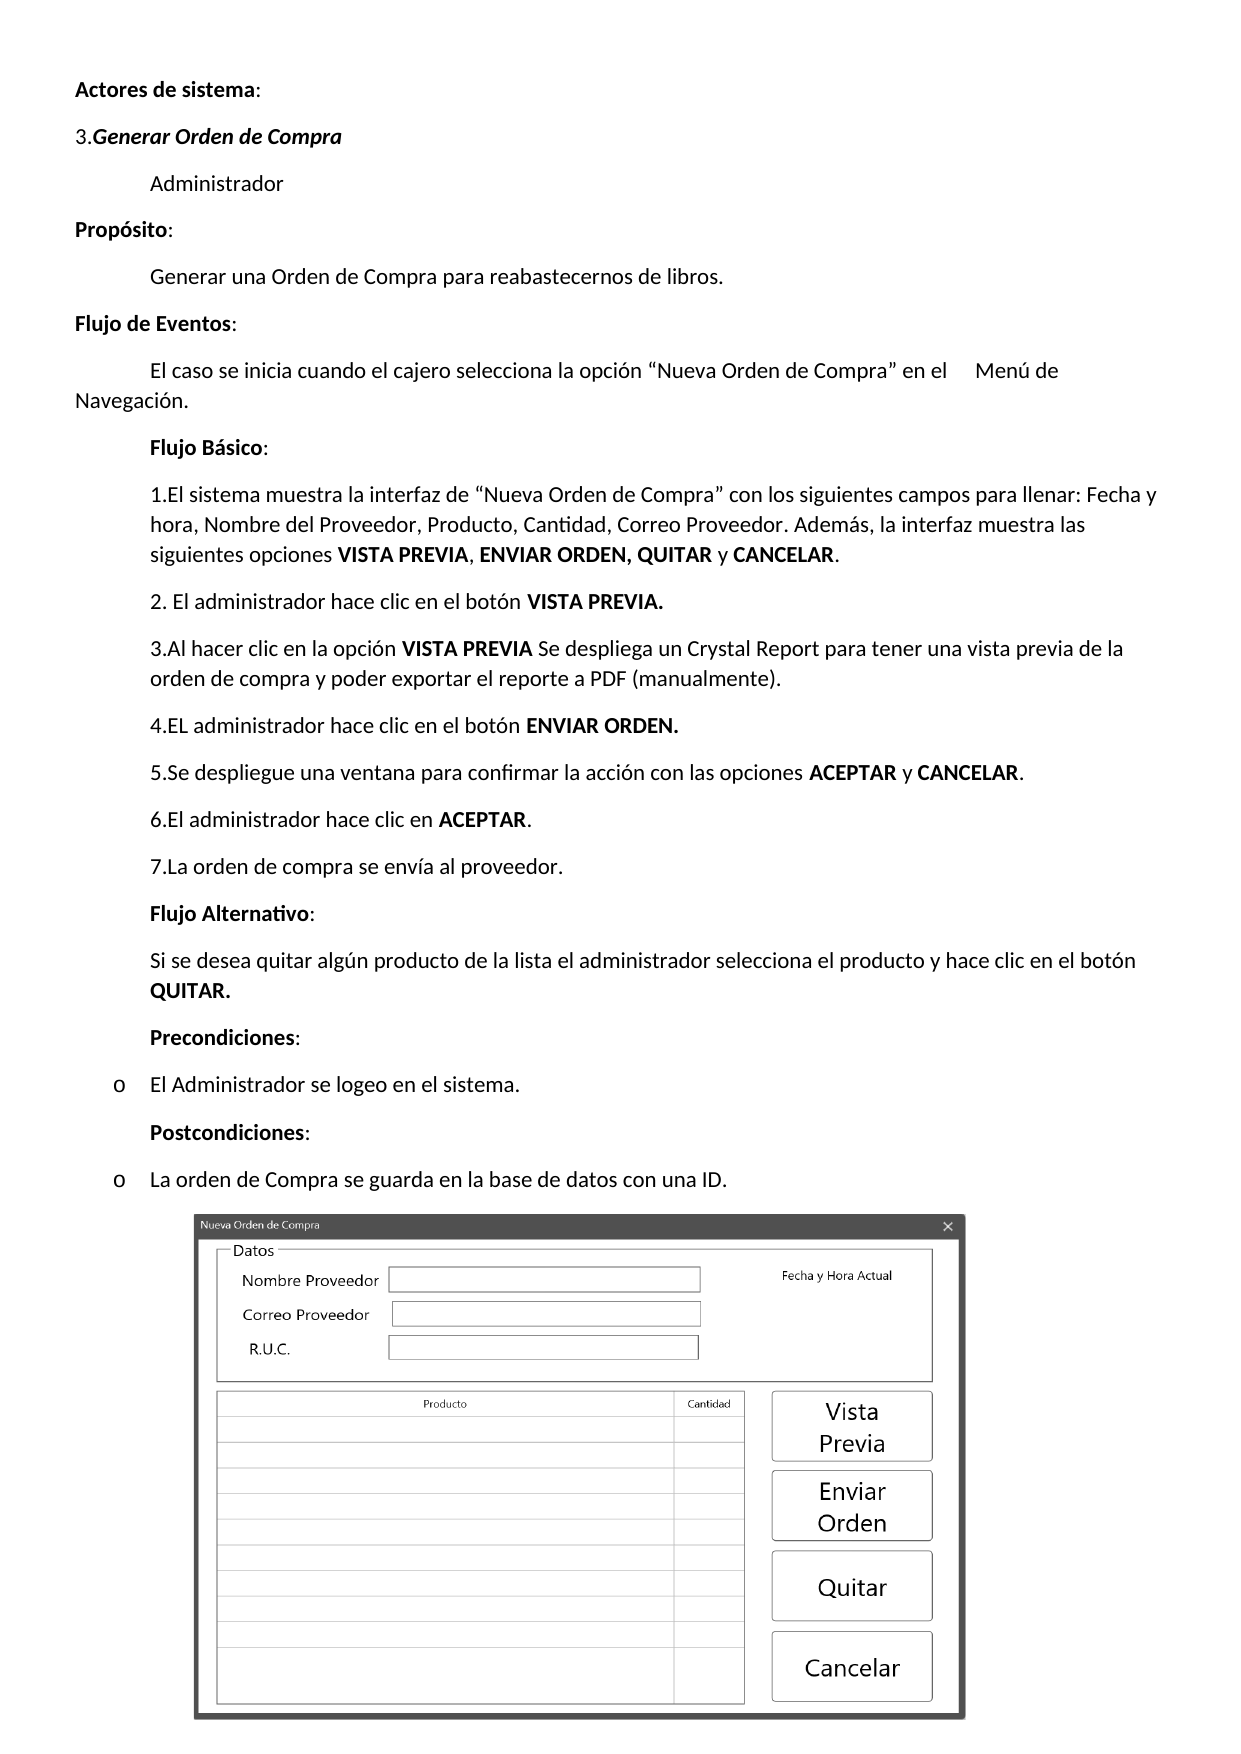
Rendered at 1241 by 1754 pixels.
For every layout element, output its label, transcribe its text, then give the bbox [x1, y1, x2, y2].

text Precondiciones: [75, 1023, 1165, 1051]
text 1.El sistema muestra la interfaz de “Nueva Orden de Compra” con los siguientes campos para llenar: Fecha y hora, Nombre del Proveedor, Producto, Cantidad, Correo Proveedor. Además, la interfaz muestra las siguientes opciones VISTA PREVIA, ENVIAR ORDEN, QUITAR y CANCELAR. [75, 480, 1165, 569]
text 2. El administrador hace clic en el botón VISTA PREVIA. [75, 587, 1165, 616]
text 6.El administrador hace clic en ACEPTAR. [75, 805, 1165, 833]
text Flujo Alternativo: [75, 899, 1165, 927]
text El caso se inicia cuando el cajero selecciona la opción “Nueva Orden de Compra” en el Menú de Navegación. [75, 356, 1165, 414]
text Generar una Orden de Compra para reabastecernos de libros. [75, 262, 1165, 291]
text 3.Al hacer clic en la opción VISTA PREVIA Se despliega un Crystal Report para tener una vista previa de la orden de compra y poder exportar el reporte a PDF (manualmente). [75, 634, 1165, 693]
text Si se desea quitar algún producto de la lista el administrador selecciona el producto y hace clic en el botón QUITAR. [75, 946, 1165, 1004]
text Flujo de Eventos: [75, 309, 1165, 337]
text Administrador [75, 169, 1165, 197]
text 4.EL administrador hace clic en el botón ENVIAR ORDEN. [75, 711, 1165, 739]
text Actores de sistema: [75, 75, 1165, 103]
list La orden de Compra se guarda en la base de datos con una ID. [112, 1165, 1165, 1194]
text Propósito: [75, 216, 1165, 244]
text Postcondiciones: [75, 1118, 1165, 1146]
text 3.Generar Orden de Compra [75, 122, 1165, 150]
picture [193, 1214, 966, 1720]
list El Administrador se logeo en el sistema. [112, 1070, 1165, 1099]
text 7.La orden de compra se envía al proveedor. [75, 852, 1165, 880]
text Flujo Básico: [75, 433, 1165, 461]
text 5.Se despliegue una ventana para confirmar la acción con las opciones ACEPTAR y CANCELAR. [75, 758, 1165, 786]
